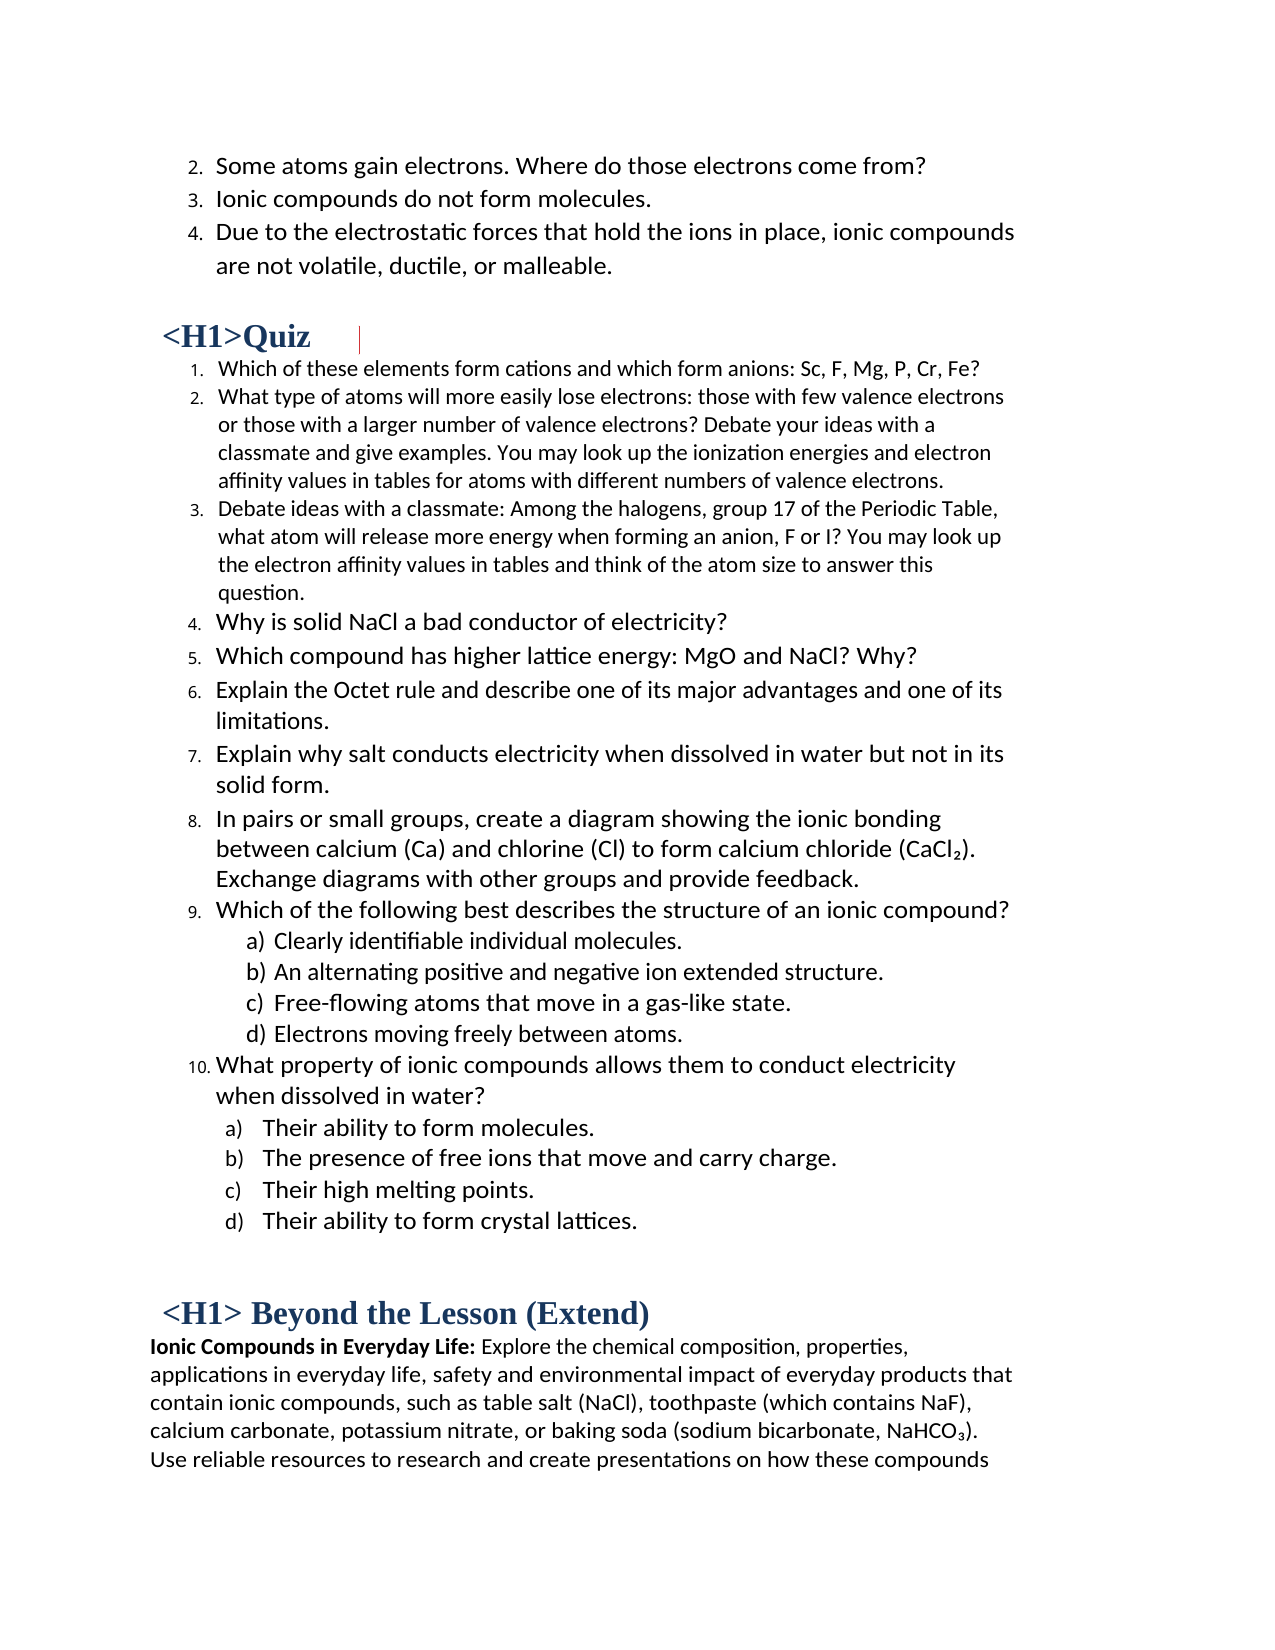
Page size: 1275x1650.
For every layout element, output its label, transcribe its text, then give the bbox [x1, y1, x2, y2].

list Electrons moving freely between atoms. [246, 1018, 1017, 1049]
list Which of these elements form cations and which form anions: Sc, F, Mg, P, Cr, Fe? [190, 354, 1017, 382]
subtitle <H1> Beyond the Lesson (Extend) [162, 1293, 1125, 1332]
list Their ability to form crystal lattices. [225, 1205, 1017, 1235]
list What property of ionic compounds allows them to conduct electricity when dissolved in water? [188, 1049, 1017, 1111]
list Explain why salt conducts electricity when dissolved in water but not in its solid form. [188, 739, 1017, 800]
list The presence of free ions that move and carry charge. [225, 1143, 1017, 1173]
list What type of atoms will more easily lose electrons: those with few valence electrons or those with a larger number of valence electrons? Debate your ideas with a classmate and give examples. You may look up the ionization energies and electron affinity values in tables for atoms with different numbers of valence electrons. [190, 382, 1017, 494]
list Which compound has higher lattice energy: MgO and NaCl? Why? [188, 640, 1017, 671]
list Ionic compounds do not form molecules. [188, 183, 1017, 213]
list Why is solid NaCl a bad conductor of electricity? [188, 606, 1017, 637]
list Debate ideas with a classmate: Among the halogens, group 17 of the Periodic Table, what atom will release more energy when forming an anion, F or I? You may look up the electron affinity values in tables and think of the atom size to answer this question. [190, 494, 1017, 606]
list Clearly identifiable individual molecules. [246, 925, 1017, 956]
list Explain the Octet rule and describe one of its major advantages and one of its limitations. [188, 674, 1017, 735]
list Some atoms gain electrons. Where do those electrons come from? [188, 150, 1017, 181]
list Their ability to form molecules. [225, 1112, 1017, 1142]
list Free-flowing atoms that move in a gas-like state. [246, 987, 1017, 1018]
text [150, 1332, 1017, 1473]
list An alternating positive and negative ion extended structure. [246, 956, 1017, 986]
list Their high melting points. [225, 1174, 1017, 1204]
list In pairs or small groups, create a diagram showing the ionic bonding between calcium (Ca) and chlorine (Cl) to form calcium chloride (CaCl₂). Exchange diagrams with other groups and provide feedback. [188, 803, 1017, 893]
subtitle <H1>Quiz [162, 316, 1125, 354]
list Which of the following best describes the structure of an ionic compound? [188, 894, 1017, 924]
list Due to the electrostatic forces that hold the ions in place, ionic compounds are not volatile, ductile, or malleable. [188, 216, 1017, 281]
